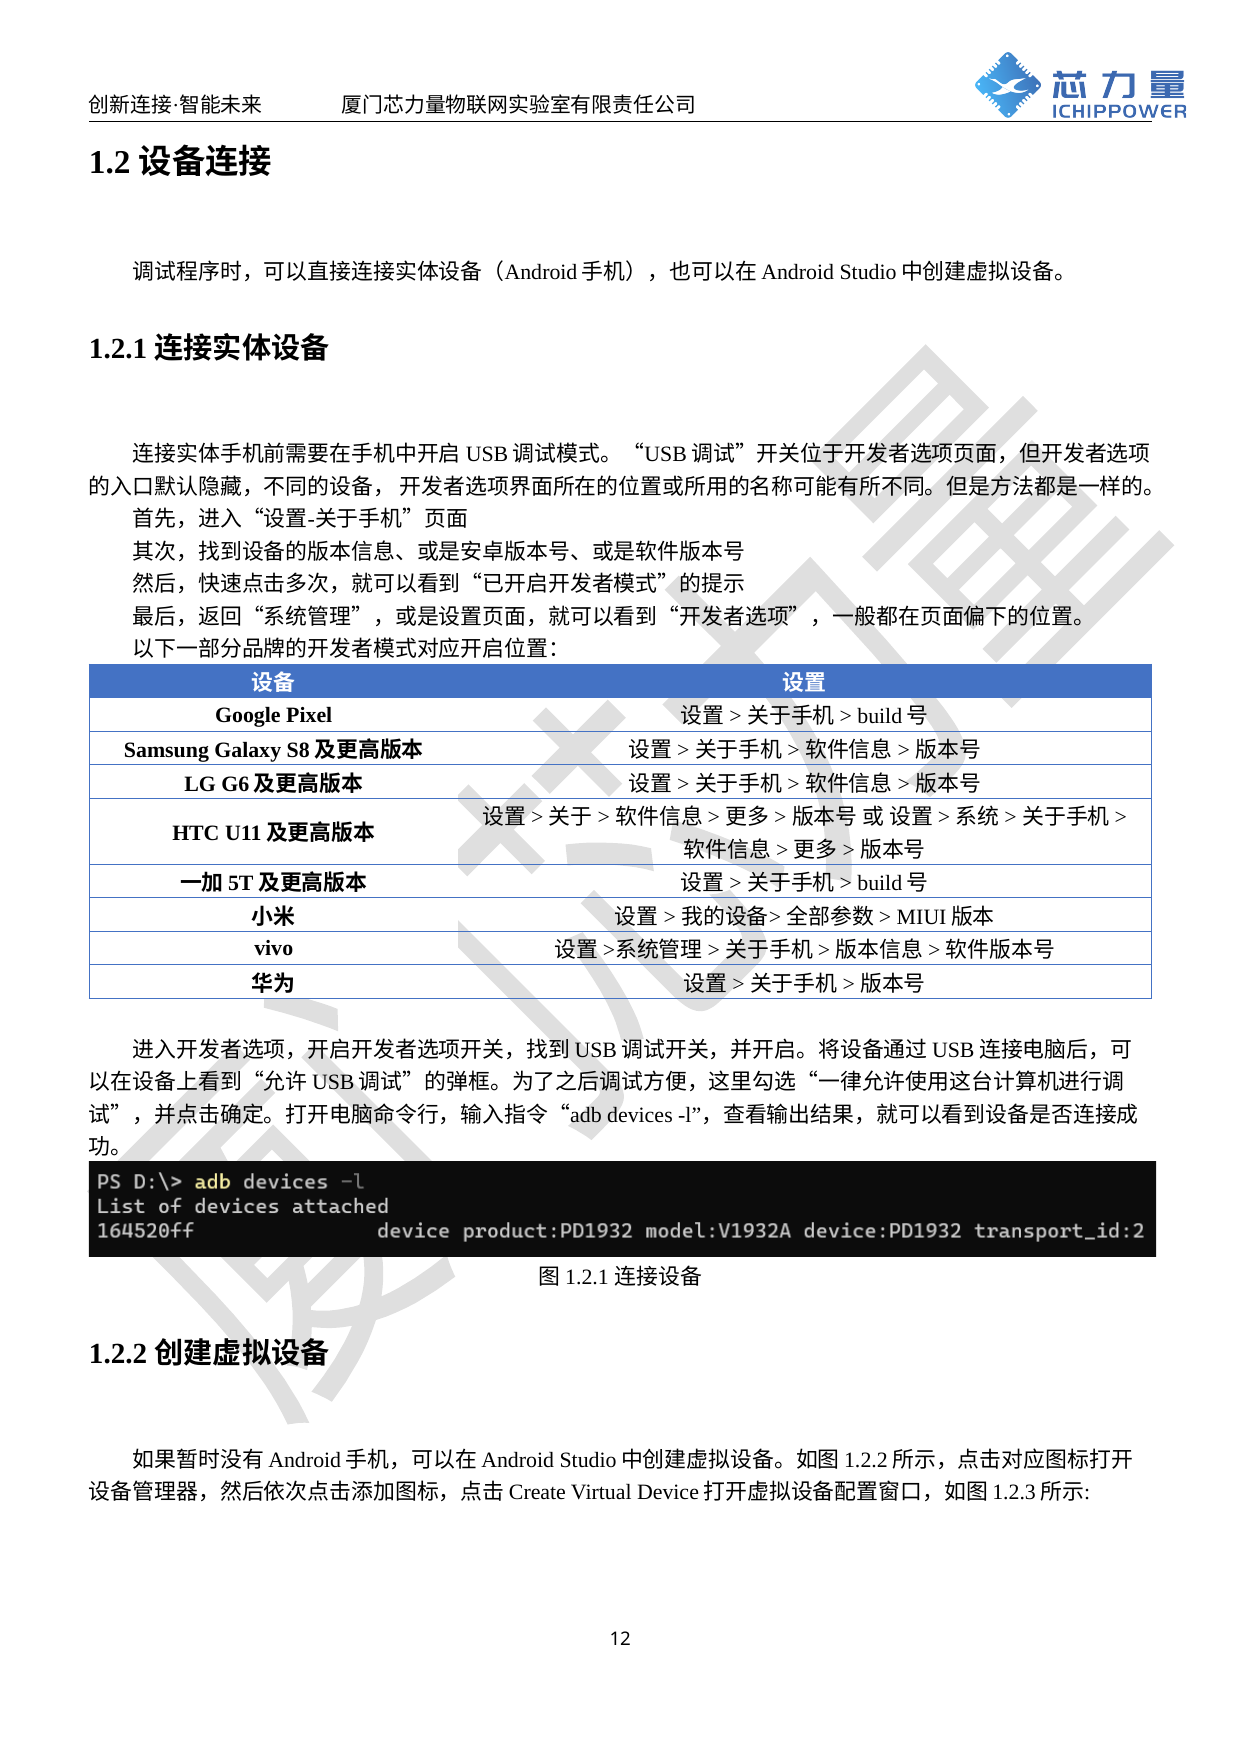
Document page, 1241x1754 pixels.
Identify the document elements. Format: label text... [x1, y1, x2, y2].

subtitle 1.2.1 连接实体设备 [89, 313, 1152, 378]
table_header 设备 [90, 665, 458, 697]
table_cell 设置 > 关于手机 > 软件信息 > 版本号 [458, 765, 1151, 798]
picture [88, 1161, 1157, 1257]
table_cell 设置 > 我的设备> 全部参数 > MIUI版本 [458, 898, 1151, 931]
table_cell 设置 > 关于手机 > build号 [458, 698, 1151, 731]
text 以下一部分品牌的开发者模式对应开启位置： [89, 631, 1152, 663]
text 首先，进入“设置-关于手机”页面 [89, 501, 1152, 533]
subtitle 1.2 设备连接 [89, 126, 1152, 191]
table_cell Samsung Galaxy S8及更高版本 [90, 732, 458, 764]
table_cell 设置 > 关于手机 > 版本号 [458, 965, 1151, 998]
table_cell 华为 [90, 965, 458, 998]
text 其次，找到设备的版本信息、或是安卓版本号、或是软件版本号 [89, 533, 1152, 566]
table_cell vivo [90, 932, 458, 964]
table_cell Google Pixel [90, 698, 458, 731]
text 进入开发者选项，开启开发者选项开关，找到USB调试开关，并开启。将设备通过USB连接电脑后，可以在设备上看到“允许USB调试”的弹框。为了之后调试方便，这里勾选“一律允许使用这台计算机进行调试”，并点击确定。打开电脑命令行，输入指令“adb devices -l”，查看输出结果，就可以看到设备是否连接成功。 [89, 1031, 1152, 1161]
table_header 设置 [458, 665, 1151, 697]
picture [975, 52, 1187, 118]
text 然后，快速点击多次，就可以看到“已开启开发者模式”的提示 [89, 566, 1152, 598]
subtitle 1.2.2 创建虚拟设备 [89, 1318, 1152, 1383]
text 调试程序时，可以直接连接实体设备（Android手机），也可以在Android Studio中创建虚拟设备。 [89, 253, 1152, 286]
table_cell 设置 >系统管理 > 关于手机 > 版本信息 > 软件版本号 [458, 932, 1151, 964]
table_cell HTC U11及更高版本 [90, 799, 458, 864]
table_cell 设置 > 关于手机 > 软件信息 > 版本号 [458, 732, 1151, 764]
table_cell 一加5T及更高版本 [90, 865, 458, 897]
table_cell LG G6及更高版本 [90, 765, 458, 798]
text 如果暂时没有Android手机，可以在Android Studio中创建虚拟设备。如图1.2.2所示，点击对应图标打开设备管理器，然后依次点击添加图标，点击Create Virtual Device打开虚拟设备配置窗口，如图1.2.3所示: [89, 1441, 1152, 1506]
table_cell 小米 [90, 898, 458, 931]
table_cell 设置 > 关于 > 软件信息 > 更多 > 版本号 或 设置 > 系统 > 关于手机 > 软件信息 > 更多 > 版本号 [458, 799, 1151, 864]
text 连接实体手机前需要在手机中开启USB调试模式。“USB调试”开关位于开发者选项页面，但开发者选项的入口默认隐藏，不同的设备， 开发者选项界面所在的位置或所用的名称可能有所不同。但是方法都是一样的。 [89, 436, 1152, 501]
table_cell 设置 > 关于手机 > build号 [458, 865, 1151, 897]
text 图1.2.1 连接设备 [89, 1259, 1152, 1291]
text 最后，返回“系统管理”，或是设置页面，就可以看到“开发者选项”，一般都在页面偏下的位置。 [89, 598, 1152, 631]
